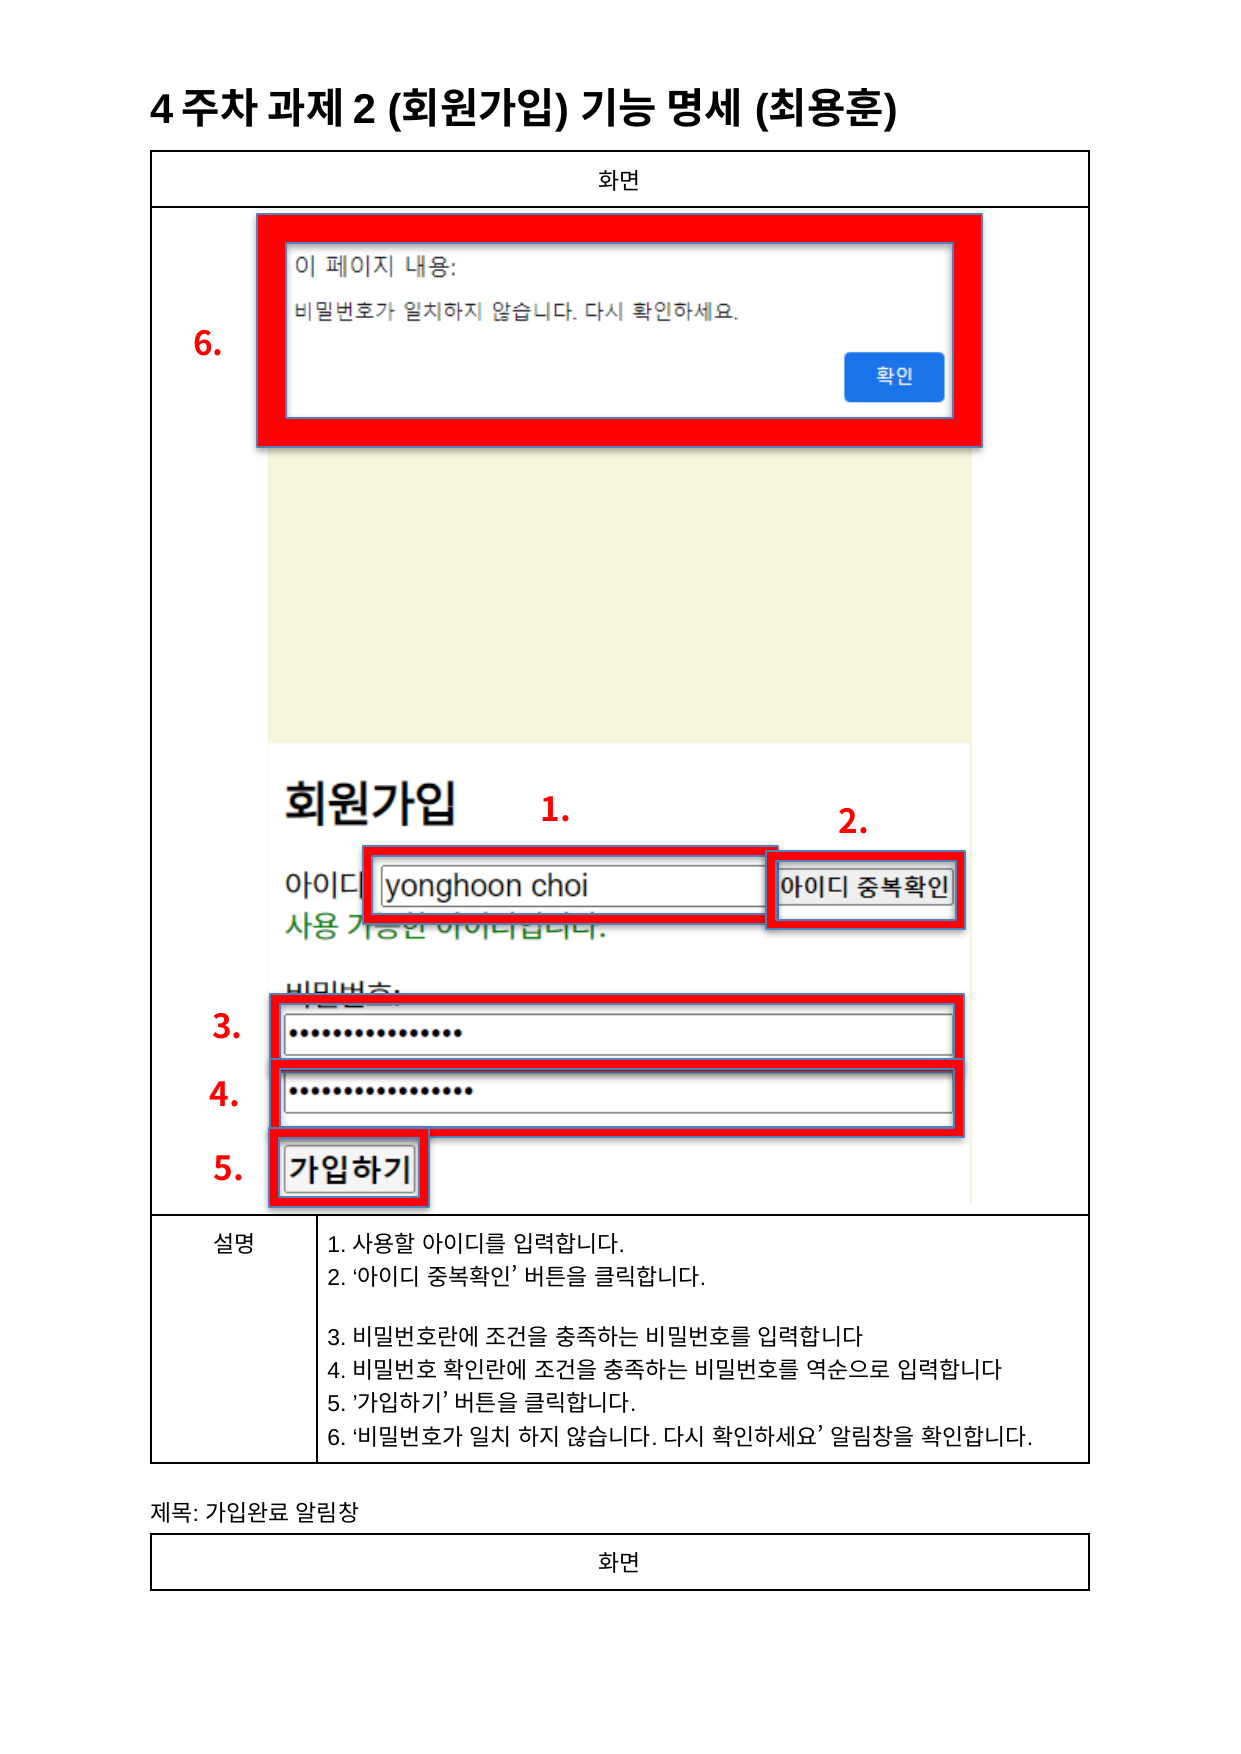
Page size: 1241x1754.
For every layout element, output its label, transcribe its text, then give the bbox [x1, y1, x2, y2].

picture [287, 244, 952, 417]
table_cell [152, 208, 1088, 1213]
text 제목: 가입완료 알림창 [150, 1494, 1090, 1528]
picture [281, 1073, 953, 1126]
table_header [152, 152, 1088, 206]
picture [281, 1005, 953, 1058]
picture [280, 1139, 418, 1196]
table_cell 1. 사용할 아이디를 입력합니다. 2. ‘아이디 중복확인’ 버튼을 클릭합니다. 3. 비밀번호란에 조건을 충족하는 비밀번호를 입력합니다 4. 비밀번호 확인란에 조건을 충족하는 비밀번호를 역순으로 입력합니다 5. ’가입하기’ 버튼을 클릭합니다. 6. ‘비밀번호가 일치 하지 않습니다. 다시 확인하세요’ 알림창을 확인합니다. [318, 1216, 1088, 1462]
picture [267, 448, 973, 1203]
table_header [152, 1535, 1088, 1589]
table_cell [152, 1216, 316, 1462]
